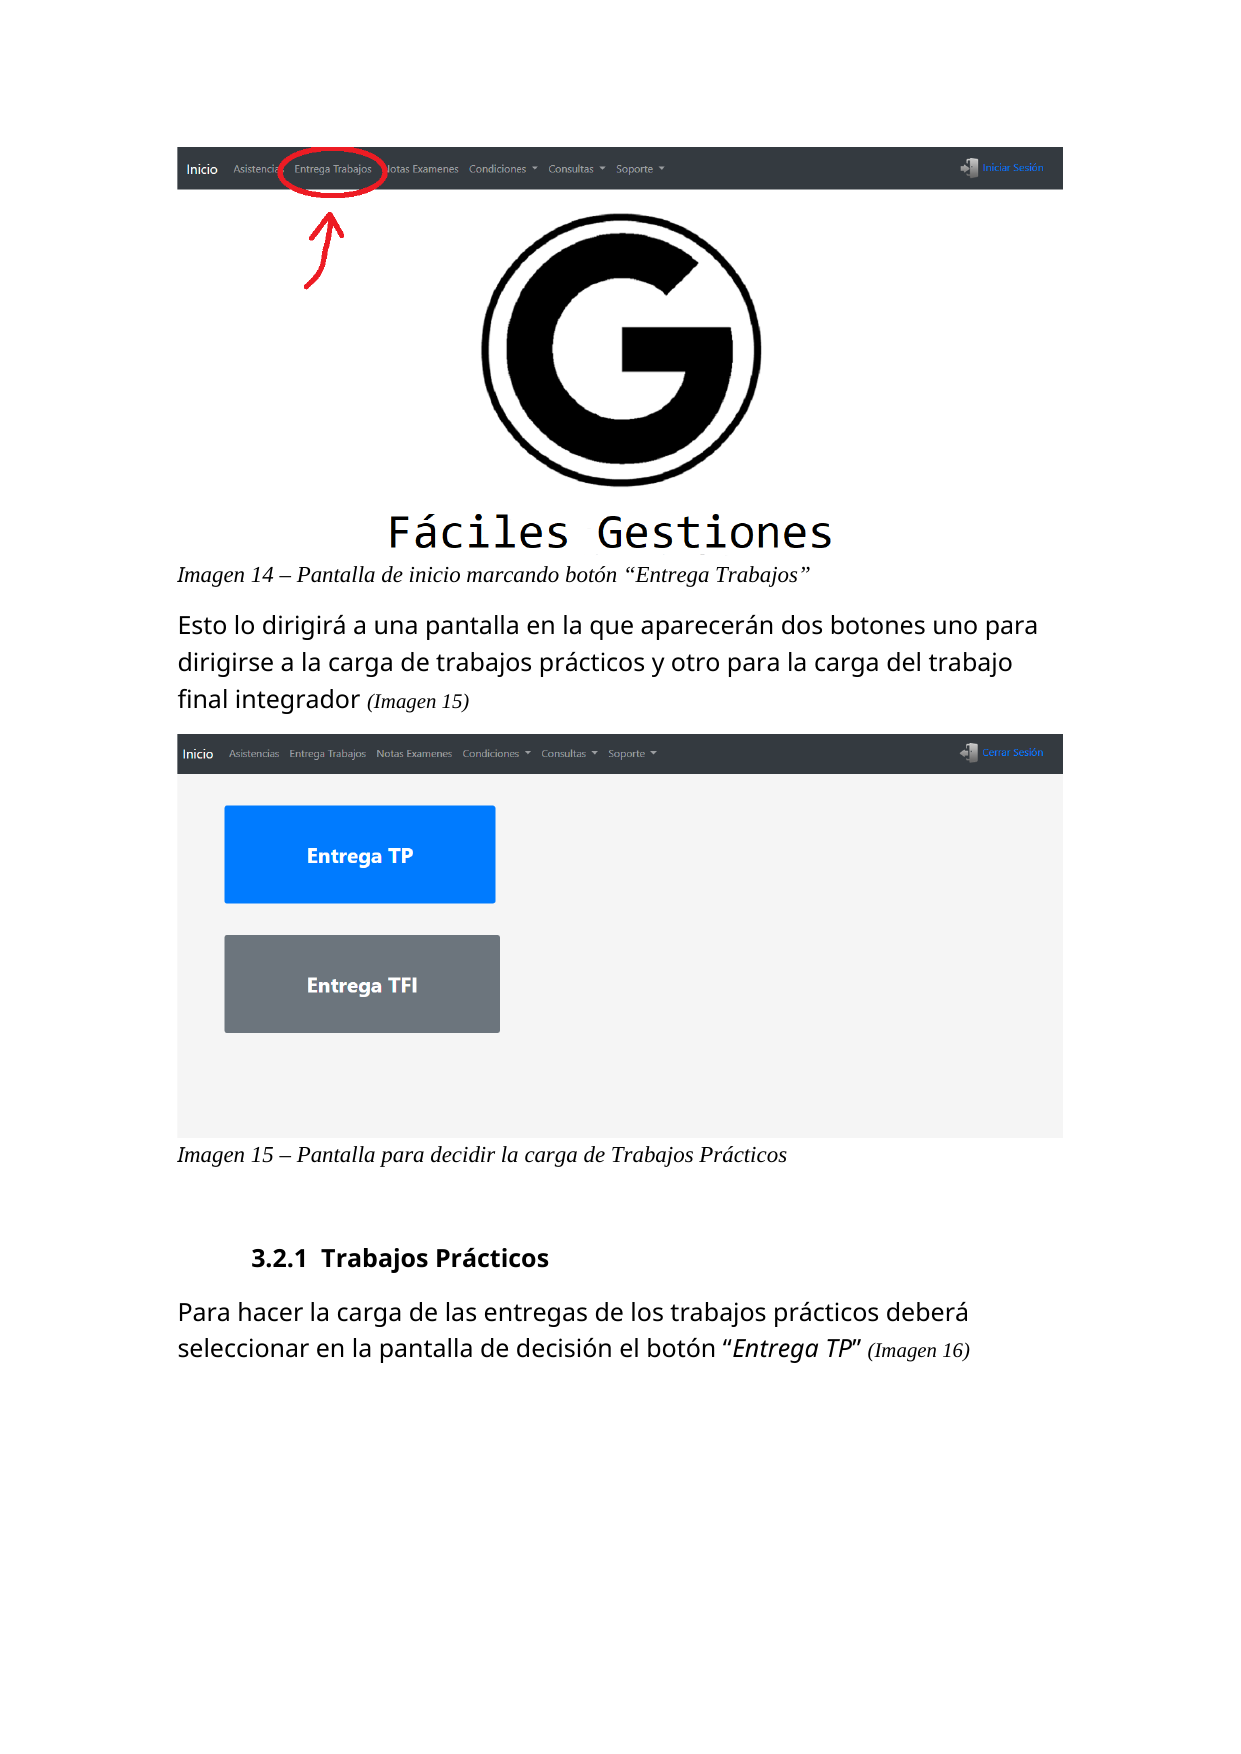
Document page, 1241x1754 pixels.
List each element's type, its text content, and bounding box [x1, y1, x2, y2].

picture [177, 734, 1063, 1138]
text Para hacer la carga de las entregas de los trabajos prácticos deberá seleccionar en la pantalla de decisión el botón “Entrega TP” (Imagen 16) [177, 1294, 1063, 1365]
text 3.2.1 Trabajos Prácticos [177, 1241, 1063, 1275]
text Imagen 15 – Pantalla para decidir la carga de Trabajos Prácticos [177, 1138, 1063, 1168]
picture [177, 147, 1063, 559]
text Esto lo dirigirá a una pantalla en la que aparecerán dos botones uno para dirigirse a la carga de trabajos prácticos y otro para la carga del trabajo final integrador (Imagen 15) [177, 608, 1063, 715]
text Para hacer la carga de las entregas de los trabajos prácticos y el trabajo final integrador deberá dirigirse a la barra de menú y cliquear “Entrega Trabajos” (Imagen 14) Imagen 14 – Pantalla de inicio marcando botón “Entrega Trabajos” [177, 559, 1063, 589]
